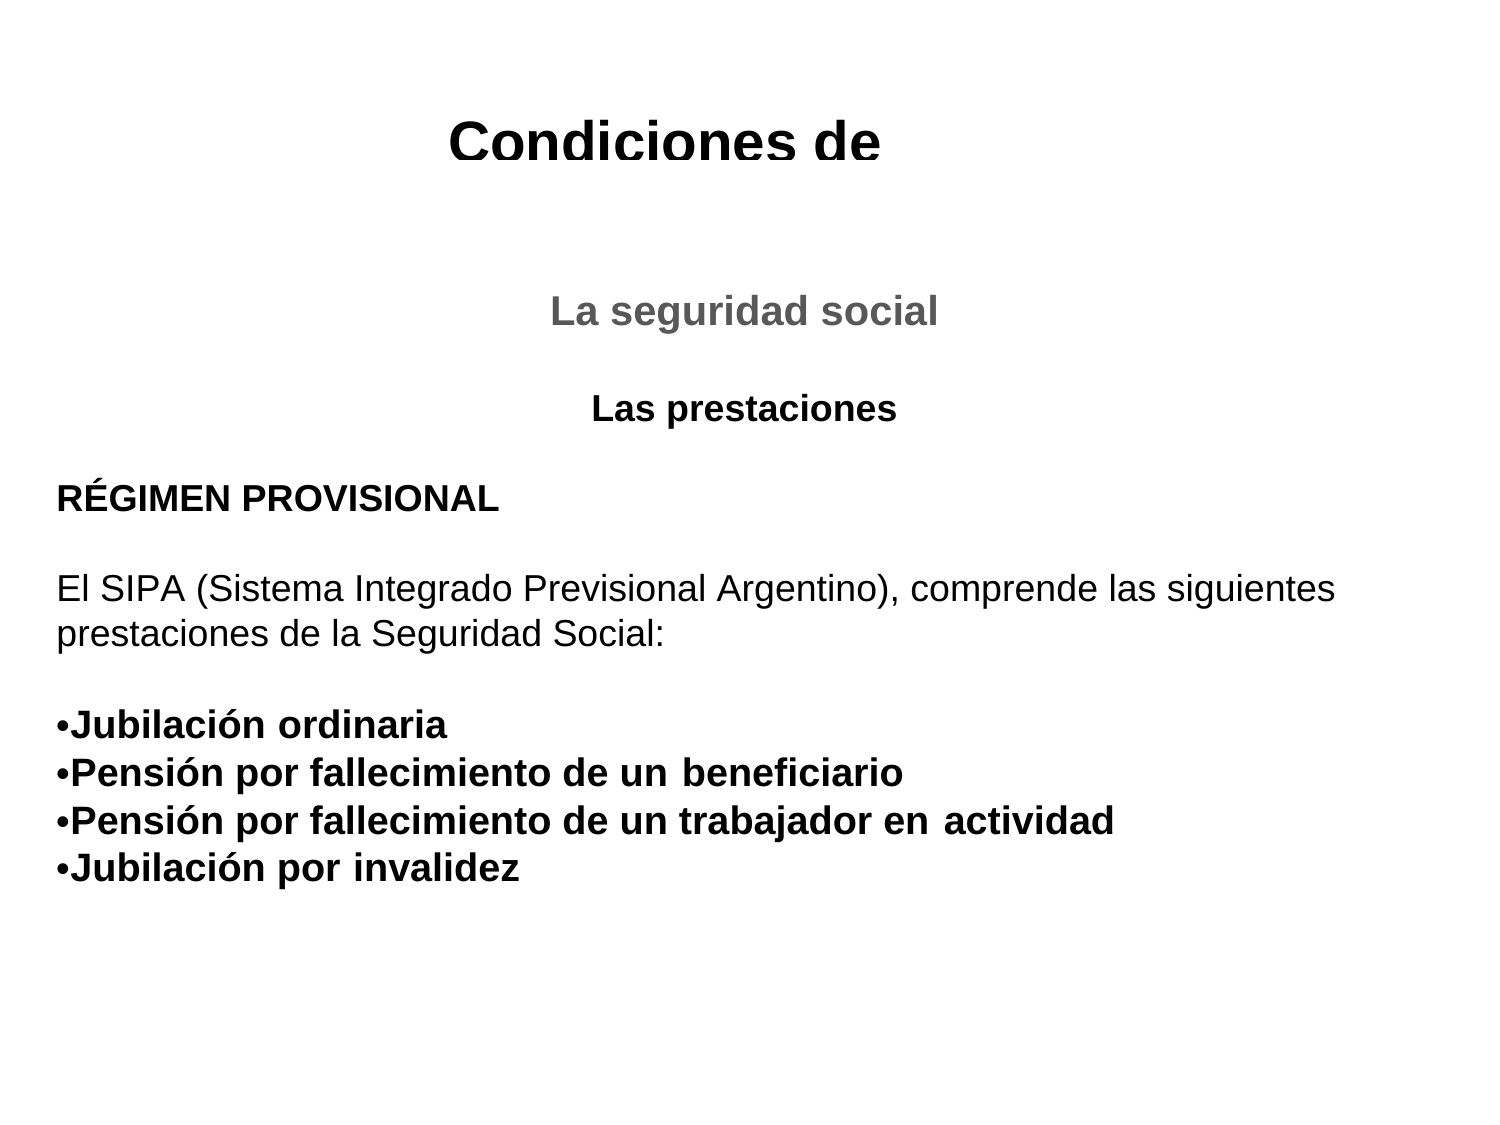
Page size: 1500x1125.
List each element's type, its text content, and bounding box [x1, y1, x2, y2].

list Jubilación ordinaria [56, 702, 1500, 747]
list Pensión por fallecimiento de un beneficiario [56, 749, 1500, 795]
text La seguridad social [132, 286, 1356, 334]
text El SIPA (Sistema Integrado Previsional Argentino), comprende las siguientes [56, 566, 1500, 609]
text prestaciones de la Seguridad Social: [56, 611, 1500, 654]
text RÉGIMEN PROVISIONAL [56, 476, 1500, 519]
text Las prestaciones [132, 386, 1356, 429]
list Jubilación por invalidez [56, 844, 1500, 890]
list Pensión por fallecimiento de un trabajador en actividad [56, 797, 1500, 842]
